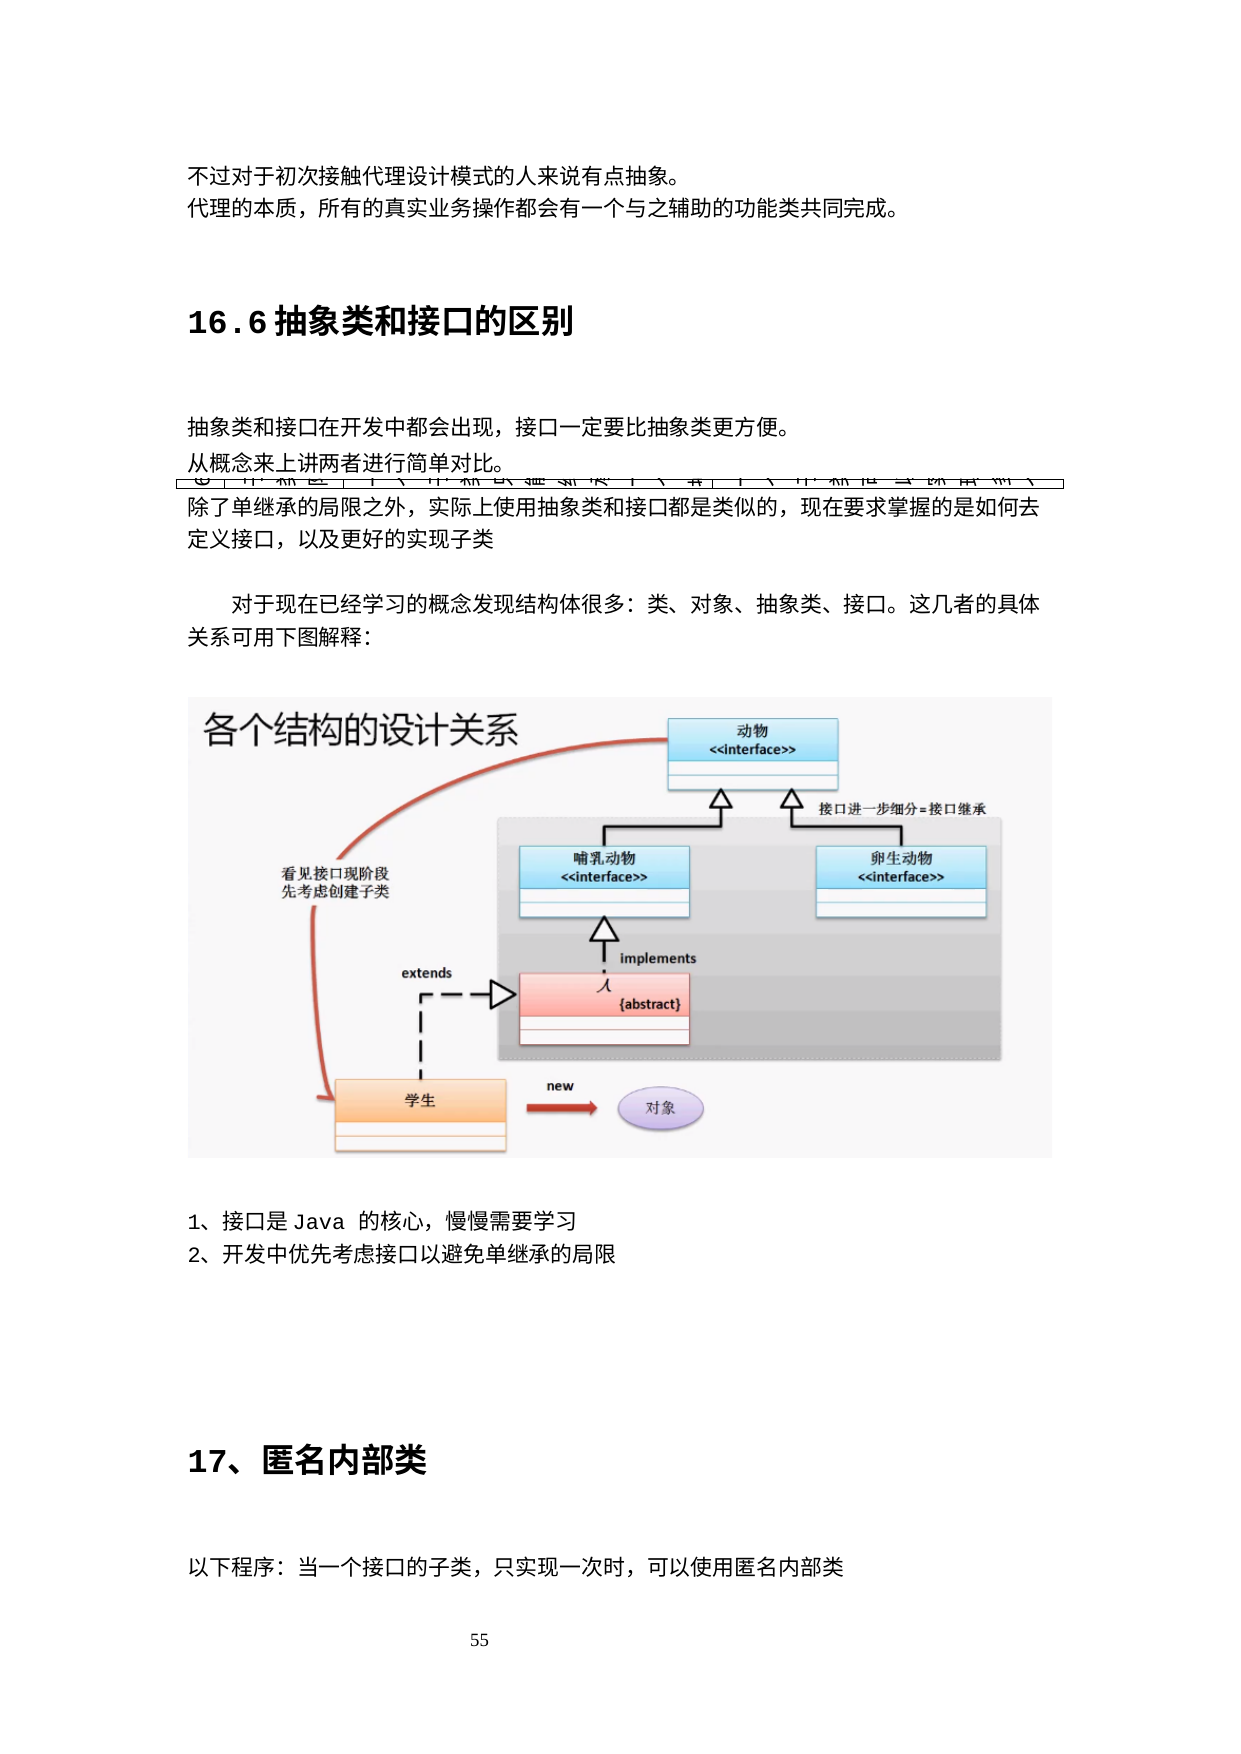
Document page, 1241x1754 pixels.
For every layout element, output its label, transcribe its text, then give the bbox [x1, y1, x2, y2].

text 2、开发中优先考虑接口以避免单继承的局限 [187, 1237, 1053, 1269]
text 抽象类和接口在开发中都会出现，接口一定要比抽象类更方便。 [187, 414, 1053, 446]
text 除了单继承的局限之外，实际上使用抽象类和接口都是类似的，现在要求掌握的是如何去定义接口，以及更好的实现子类 [187, 489, 1053, 554]
text 不过对于初次接触代理设计模式的人来说有点抽象。 [187, 162, 1053, 194]
text 以下程序：当一个接口的子类，只实现一次时，可以使用匿名内部类 [187, 1553, 1053, 1586]
subtitle 17、匿名内部类 [187, 1426, 1053, 1491]
subtitle 16.6抽象类和接口的区别 [187, 287, 1053, 352]
text 代理的本质，所有的真实业务操作都会有一个与之辅助的功能类共同完成。 [187, 194, 1053, 227]
picture [187, 697, 1053, 1158]
text 1、接口是Java 的核心，慢慢需要学习 [187, 1204, 1053, 1237]
text 对于现在已经学习的概念发现结构体很多：类、对象、抽象类、接口。这几者的具体关系可用下图解释： [187, 587, 1053, 652]
text 从概念来上讲两者进行简单对比。 [187, 446, 1053, 479]
